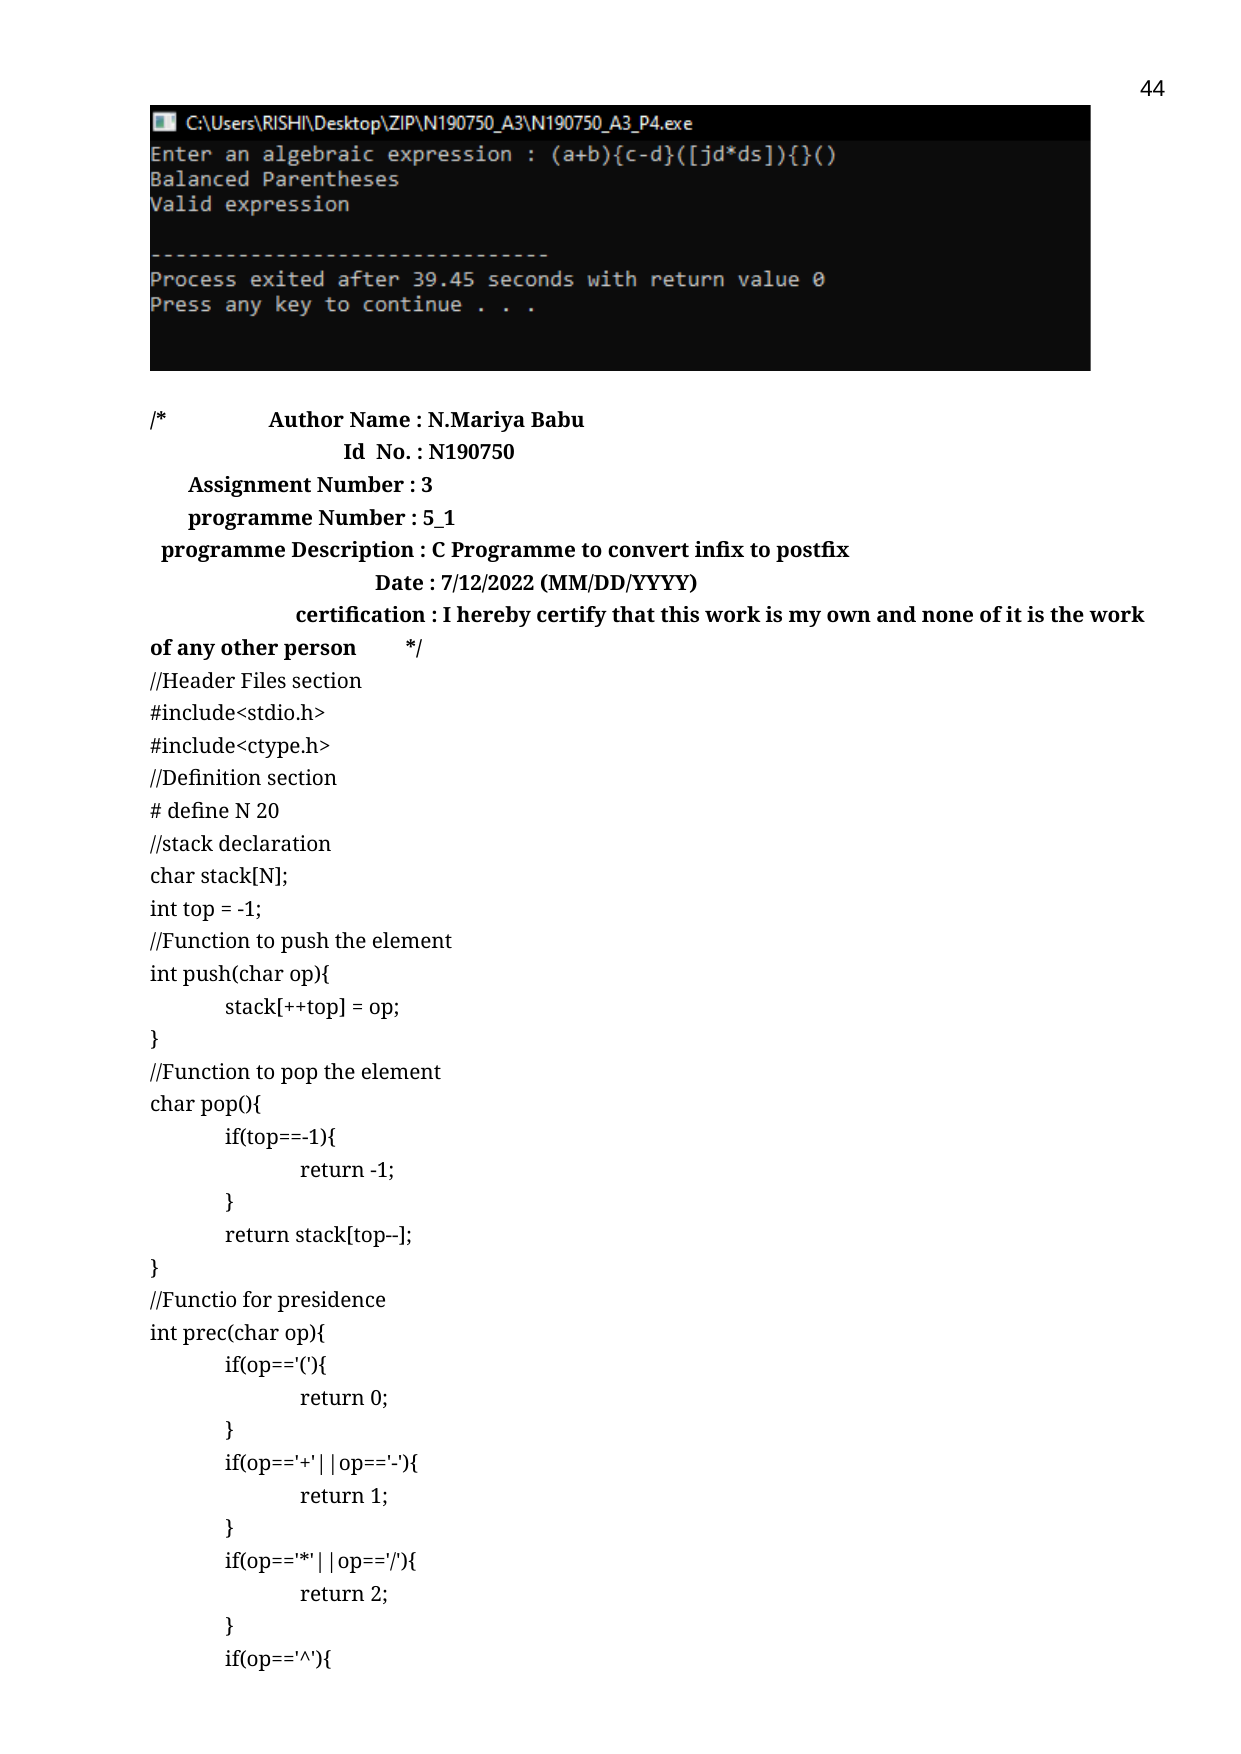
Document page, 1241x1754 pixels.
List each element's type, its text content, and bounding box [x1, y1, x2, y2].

text return stack[top--]; [150, 1220, 1165, 1248]
text return 2; [150, 1579, 1165, 1607]
text //Definition section [150, 763, 1165, 792]
text } [150, 1416, 1165, 1444]
text Date : 7/12/2022 (MM/DD/YYYY) [150, 568, 1165, 596]
picture [150, 105, 1091, 371]
text if(top==-1){ [150, 1122, 1165, 1151]
text /* Author Name : N.Mariya Babu [150, 405, 1165, 433]
text #include<ctype.h> [150, 731, 1165, 759]
text } [150, 1253, 1165, 1281]
text if(op=='^'){ [150, 1644, 1165, 1672]
text //Functio for presidence [150, 1285, 1165, 1314]
text //stack declaration [150, 829, 1165, 857]
text int push(char op){ [150, 959, 1165, 988]
text certification : I hereby certify that this work is my own and none of it is the work of any other person */ [150, 601, 1165, 662]
text char stack[N]; [150, 861, 1165, 890]
text return -1; [150, 1155, 1165, 1183]
text programme Description : C Programme to convert infix to postfix [150, 535, 1165, 564]
text if(op=='('){ [150, 1350, 1165, 1379]
text if(op=='*'||op=='/'){ [150, 1546, 1165, 1574]
text int prec(char op){ [150, 1318, 1165, 1346]
text //Header Files section [150, 666, 1165, 694]
text # define N 20 [150, 796, 1165, 824]
text return 1; [150, 1481, 1165, 1509]
text //Function to push the element [150, 927, 1165, 955]
text } [150, 1611, 1165, 1640]
text programme Number : 5_1 [150, 503, 1165, 531]
text //Function to pop the element [150, 1057, 1165, 1085]
text } [150, 1513, 1165, 1542]
text } [150, 1187, 1165, 1216]
text Assignment Number : 3 [150, 470, 1165, 498]
text Id No. : N190750 [150, 437, 1165, 466]
text return 0; [150, 1383, 1165, 1411]
text char pop(){ [150, 1089, 1165, 1118]
text stack[++top] = op; [150, 992, 1165, 1020]
text } [150, 1024, 1165, 1053]
text #include<stdio.h> [150, 698, 1165, 727]
text if(op=='+'||op=='-'){ [150, 1448, 1165, 1477]
text int top = -1; [150, 894, 1165, 922]
